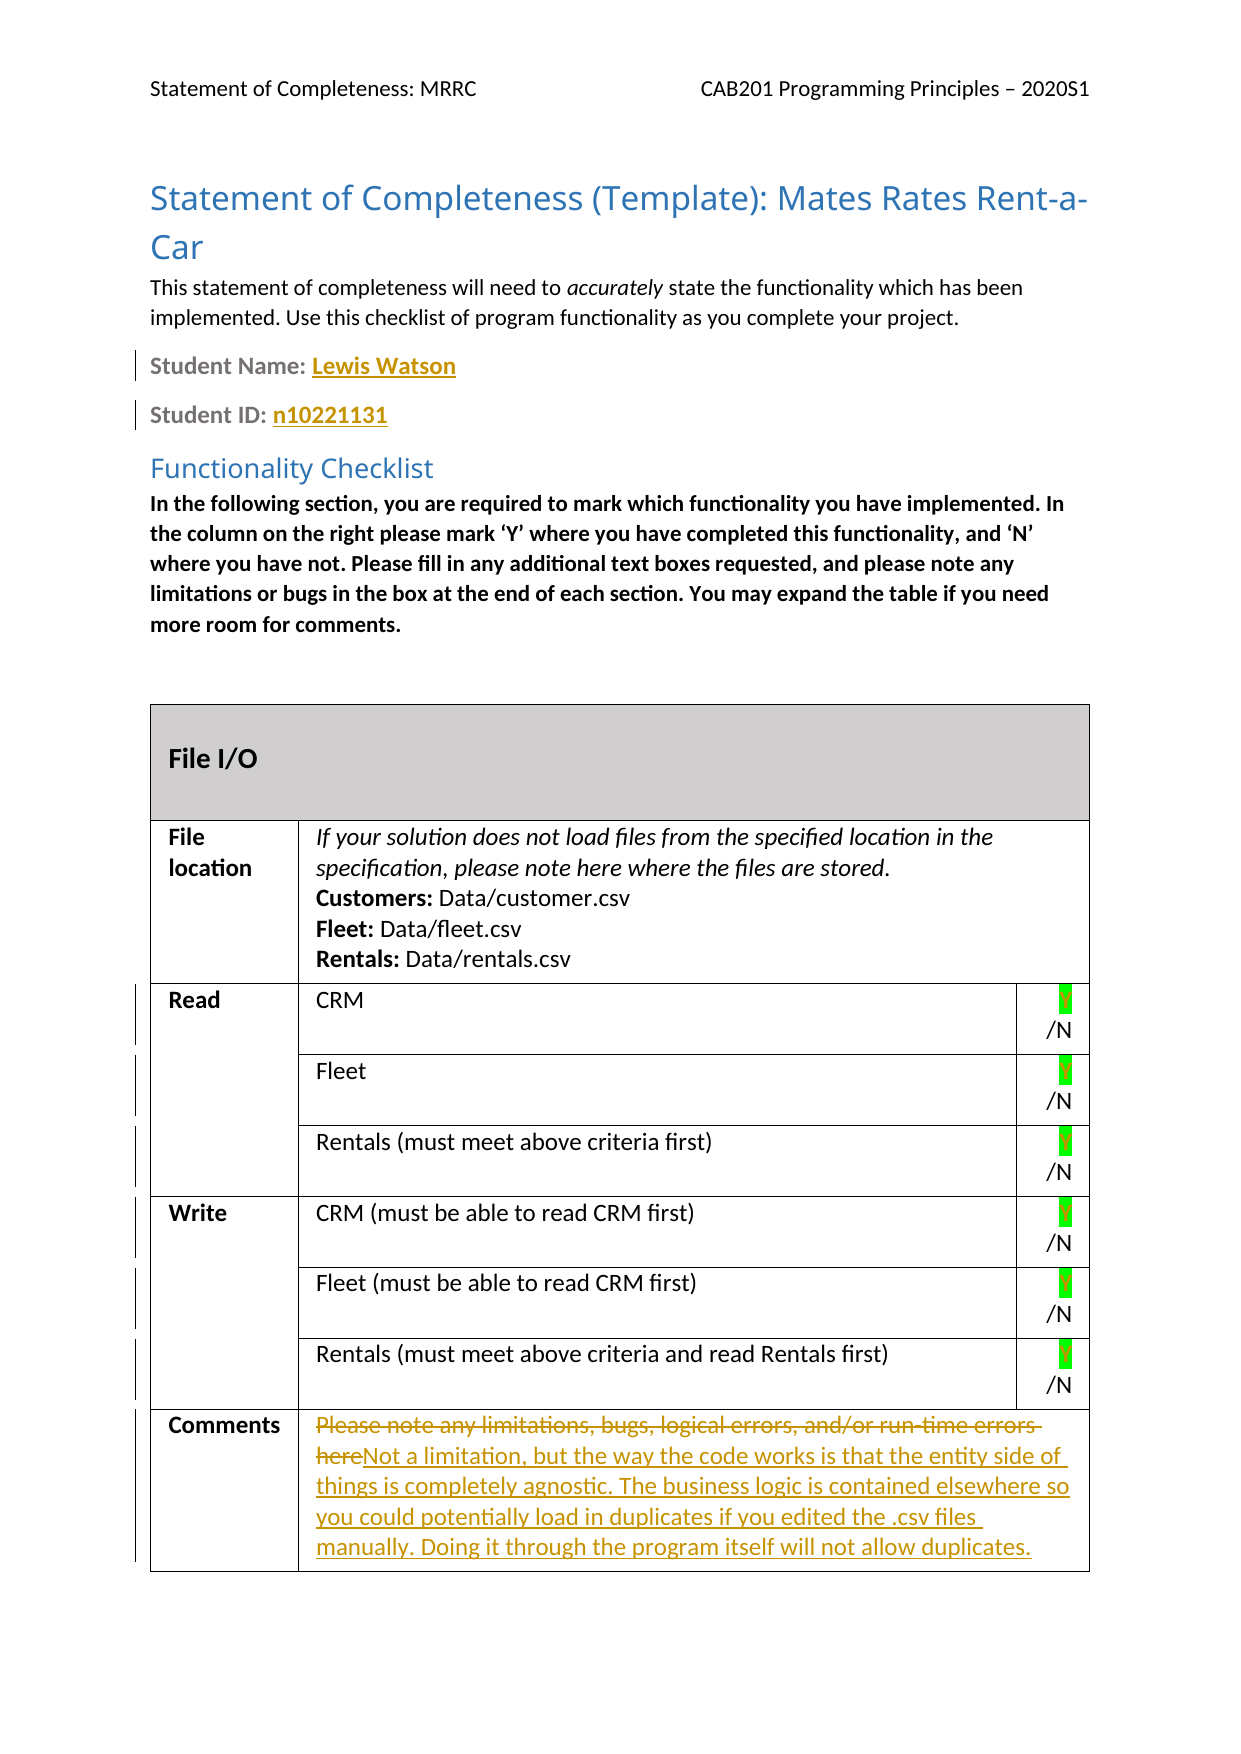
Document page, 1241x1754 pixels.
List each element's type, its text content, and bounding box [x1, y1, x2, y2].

text In the following section, you are required to mark which functionality you have implemented. In the column on the right please mark ‘Y’ where you have completed this functionality, and ‘N’ where you have not. Please fill in any additional text boxes requested, and please note any limitations or bugs in the box at the end of each section. You may expand the table if you need more room for comments. [150, 489, 1090, 638]
table_cell Comments [151, 1410, 298, 1571]
text Student ID: [150, 399, 1090, 430]
table_cell Y/N [1017, 984, 1089, 1054]
table_cell CRM [299, 984, 1016, 1054]
table_cell Y/N [1017, 1055, 1089, 1125]
table_cell CRM (must be able to read CRM first) [299, 1197, 1016, 1267]
table_cell Fleet (must be able to read CRM first) [299, 1268, 1016, 1337]
table_cell Rentals (must meet above criteria first) [299, 1126, 1016, 1196]
subtitle Statement of Completeness (Template): Mates Rates Rent-a-Car [150, 175, 1090, 269]
table_cell [299, 1410, 1089, 1571]
text Student Name: [150, 350, 1090, 381]
table_cell File location [151, 821, 298, 983]
table_cell Write [151, 1197, 298, 1408]
table_cell Rentals (must meet above criteria and read Rentals first) [299, 1339, 1016, 1408]
table_cell Y/N [1017, 1197, 1089, 1267]
table_cell Y/N [1017, 1126, 1089, 1196]
table_cell Y/N [1017, 1268, 1089, 1337]
table_cell If your solution does not load files from the specified location in the specification, please note here where the files are stored. Customers: Data/customer.csv Fleet: Data/fleet.csv Rentals: Data/rentals.csv [299, 821, 1089, 983]
table_header File I/O [151, 705, 1089, 820]
table_cell Read [151, 984, 298, 1196]
subtitle Functionality Checklist [150, 449, 1090, 486]
table_cell Y/N [1017, 1339, 1089, 1408]
table_cell Fleet [299, 1055, 1016, 1125]
text This statement of completeness will need to accurately state the functionality which has been implemented. Use this checklist of program functionality as you complete your project. [150, 273, 1090, 331]
